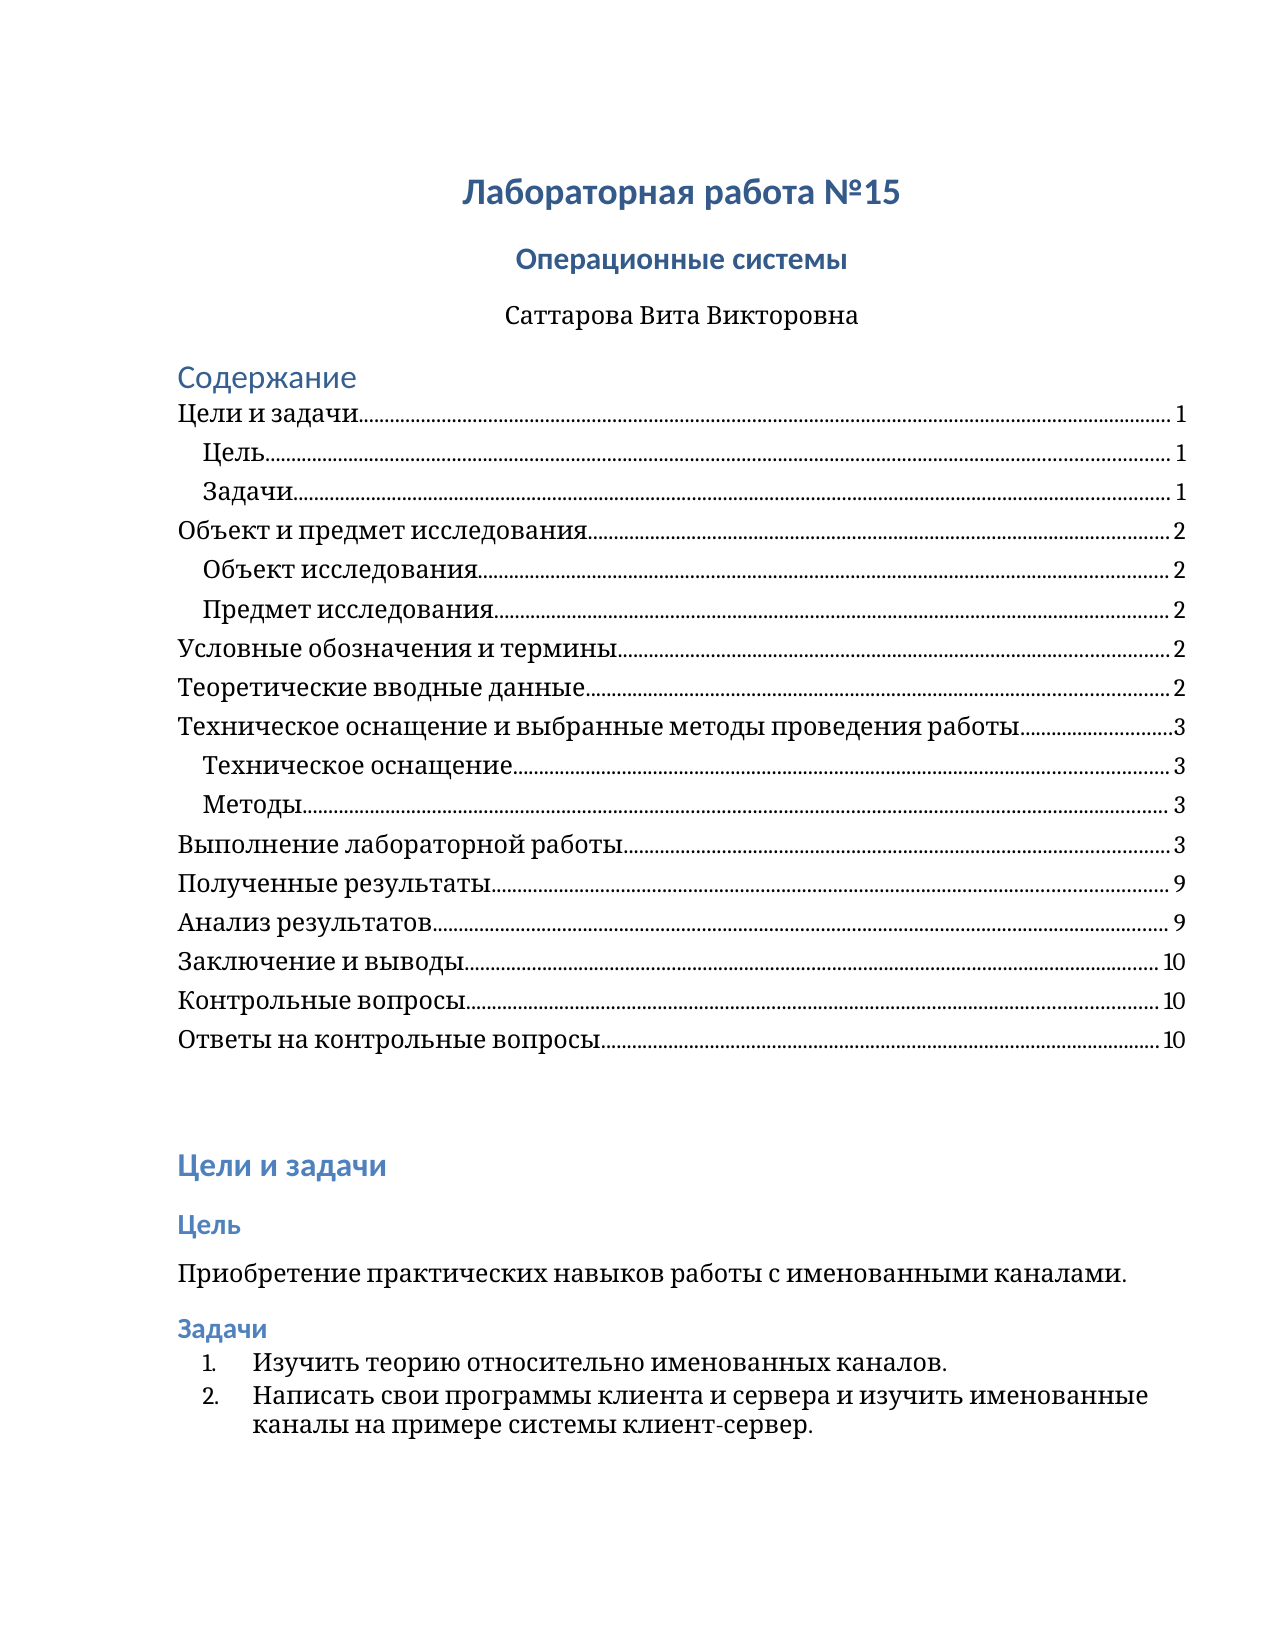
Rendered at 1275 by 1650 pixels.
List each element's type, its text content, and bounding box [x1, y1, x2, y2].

subtitle Операционные системы [177, 239, 1186, 277]
subtitle Задачи [177, 1310, 1186, 1346]
list Изучить теорию относительно именованных каналов. [202, 1349, 1186, 1378]
title Лабораторная работа №15 [177, 168, 1186, 214]
subtitle Цель [177, 1206, 1186, 1242]
text Приобретение практических навыков работы с именованными каналами. [177, 1260, 1186, 1289]
list Написать свои программы клиента и сервера и изучить именованные каналы на примере системы клиент-сервер. [202, 1382, 1186, 1439]
text Саттарова Вита Викторовна [177, 302, 1186, 331]
subtitle Цели и задачи [177, 1144, 1186, 1185]
